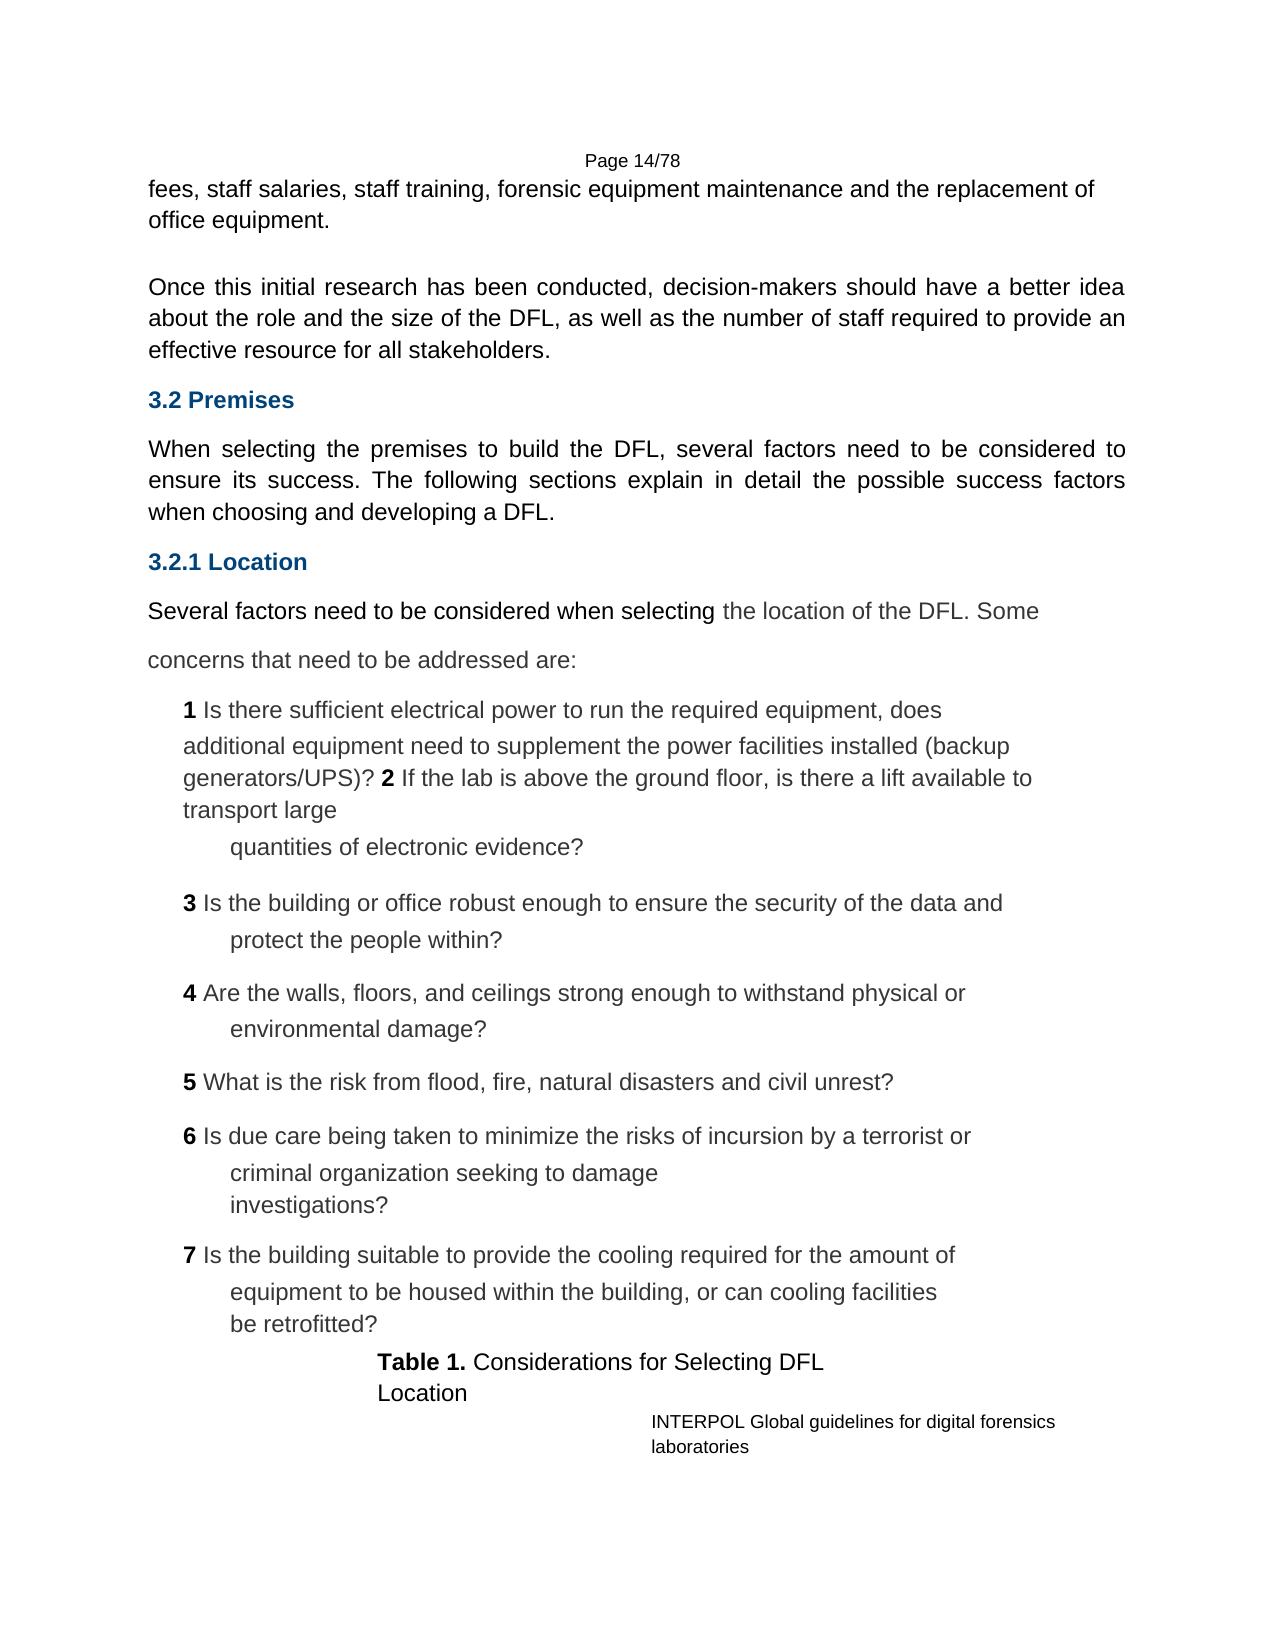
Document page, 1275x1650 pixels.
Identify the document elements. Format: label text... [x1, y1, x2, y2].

text quantities of electronic evidence? [230, 833, 594, 860]
text fees, staff salaries, staff training, forensic equipment maintenance and the replacement of office equipment. [148, 175, 1127, 234]
text protect the people within? [230, 926, 525, 954]
text Page 14/78 [584, 150, 706, 172]
text 1 Is there sufficient electrical power to run the required equipment, does [183, 696, 958, 723]
text additional equipment need to supplement the power facilities installed (backup generators/UPS)? 2 If the lab is above the ground floor, is there a lift available to transport large [183, 732, 1039, 823]
text Several factors need to be considered when selecting the location of the DFL. Some concerns that need to be addressed are: Considerations for Selecting DFL Location [147, 597, 1127, 677]
text 3.2.1 Location [148, 548, 342, 575]
text 4 Are the walls, floors, and ceilings strong enough to withstand physical or [183, 978, 969, 1006]
text When selecting the premises to build the DFL, several factors need to be considered to ensure its success. The following sections explain in detail the possible success factors when choosing and developing a DFL. [148, 435, 1127, 526]
text 6 Is due care being taken to minimize the risks of incursion by a terrorist or [183, 1122, 976, 1149]
text 3.2 Premises [148, 386, 347, 413]
text environmental damage? [230, 1015, 502, 1043]
text 5 What is the risk from flood, fire, natural disasters and civil unrest? [183, 1068, 907, 1096]
text criminal organization seeking to damage investigations? [230, 1159, 809, 1218]
text 7 Is the building suitable to provide the cooling required for the amount of [183, 1241, 972, 1269]
text equipment to be housed within the building, or can cooling facilities be retrofitted? [230, 1278, 957, 1337]
text Table 1. Considerations for Selecting DFL Location [377, 1348, 898, 1407]
text Once this initial research has been conducted, decision-makers should have a better idea about the role and the size of the DFL, as well as the number of staff required to provide an effective resource for all stakeholders. [148, 273, 1127, 363]
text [651, 1411, 1142, 1457]
text 3 Is the building or office robust enough to ensure the security of the data and [183, 889, 1012, 917]
